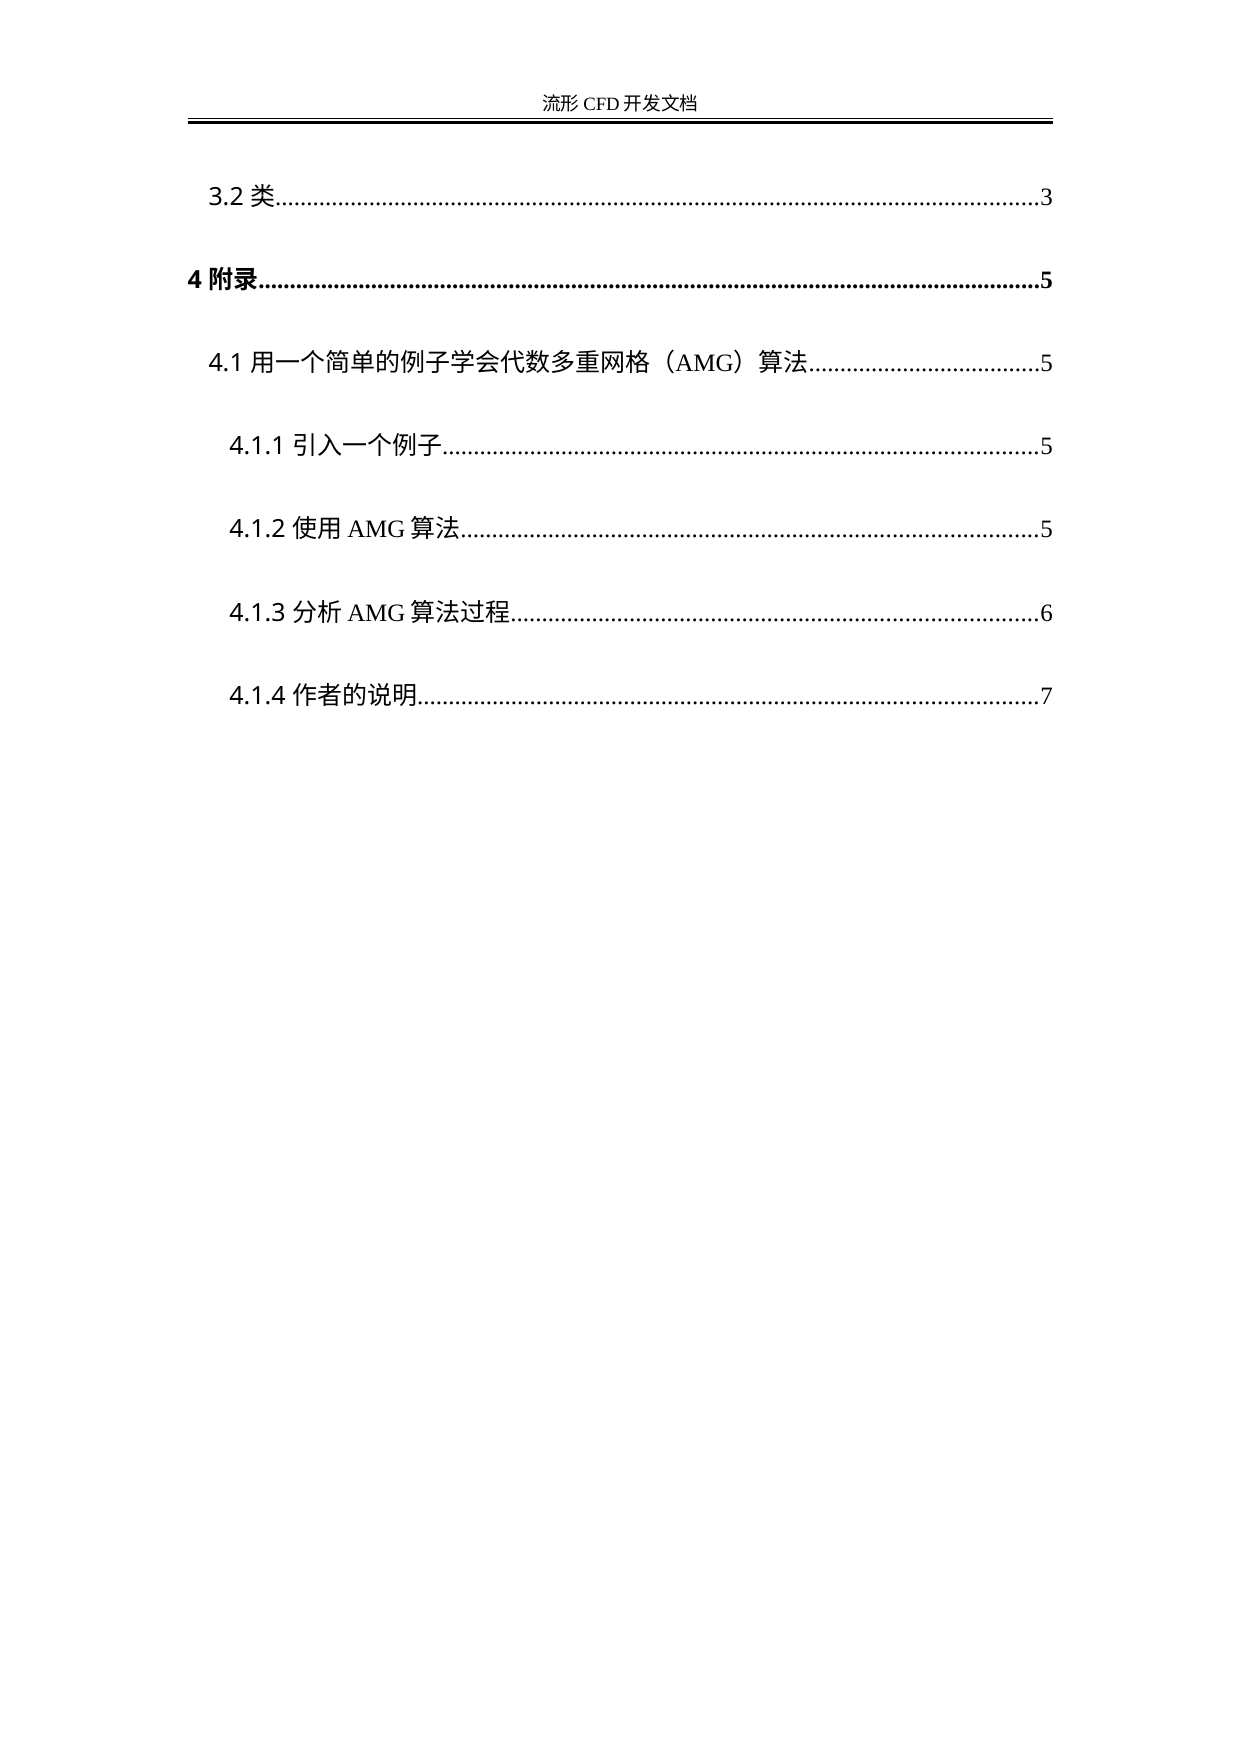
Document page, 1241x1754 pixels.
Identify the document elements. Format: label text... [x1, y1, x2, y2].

text 3.2 类 3 [208, 162, 1053, 227]
text 4.1 用一个简单的例子学会代数多重网格（AMG）算法 5 [208, 328, 1053, 393]
text 4.1.3 分析AMG算法过程 6 [229, 578, 1053, 643]
text 4.1.4 作者的说明 7 [229, 661, 1053, 726]
text 4.1.2 使用AMG算法 5 [229, 494, 1053, 559]
text 4.1.1 引入一个例子 5 [229, 411, 1053, 476]
text 4 附录 5 [187, 245, 1053, 310]
